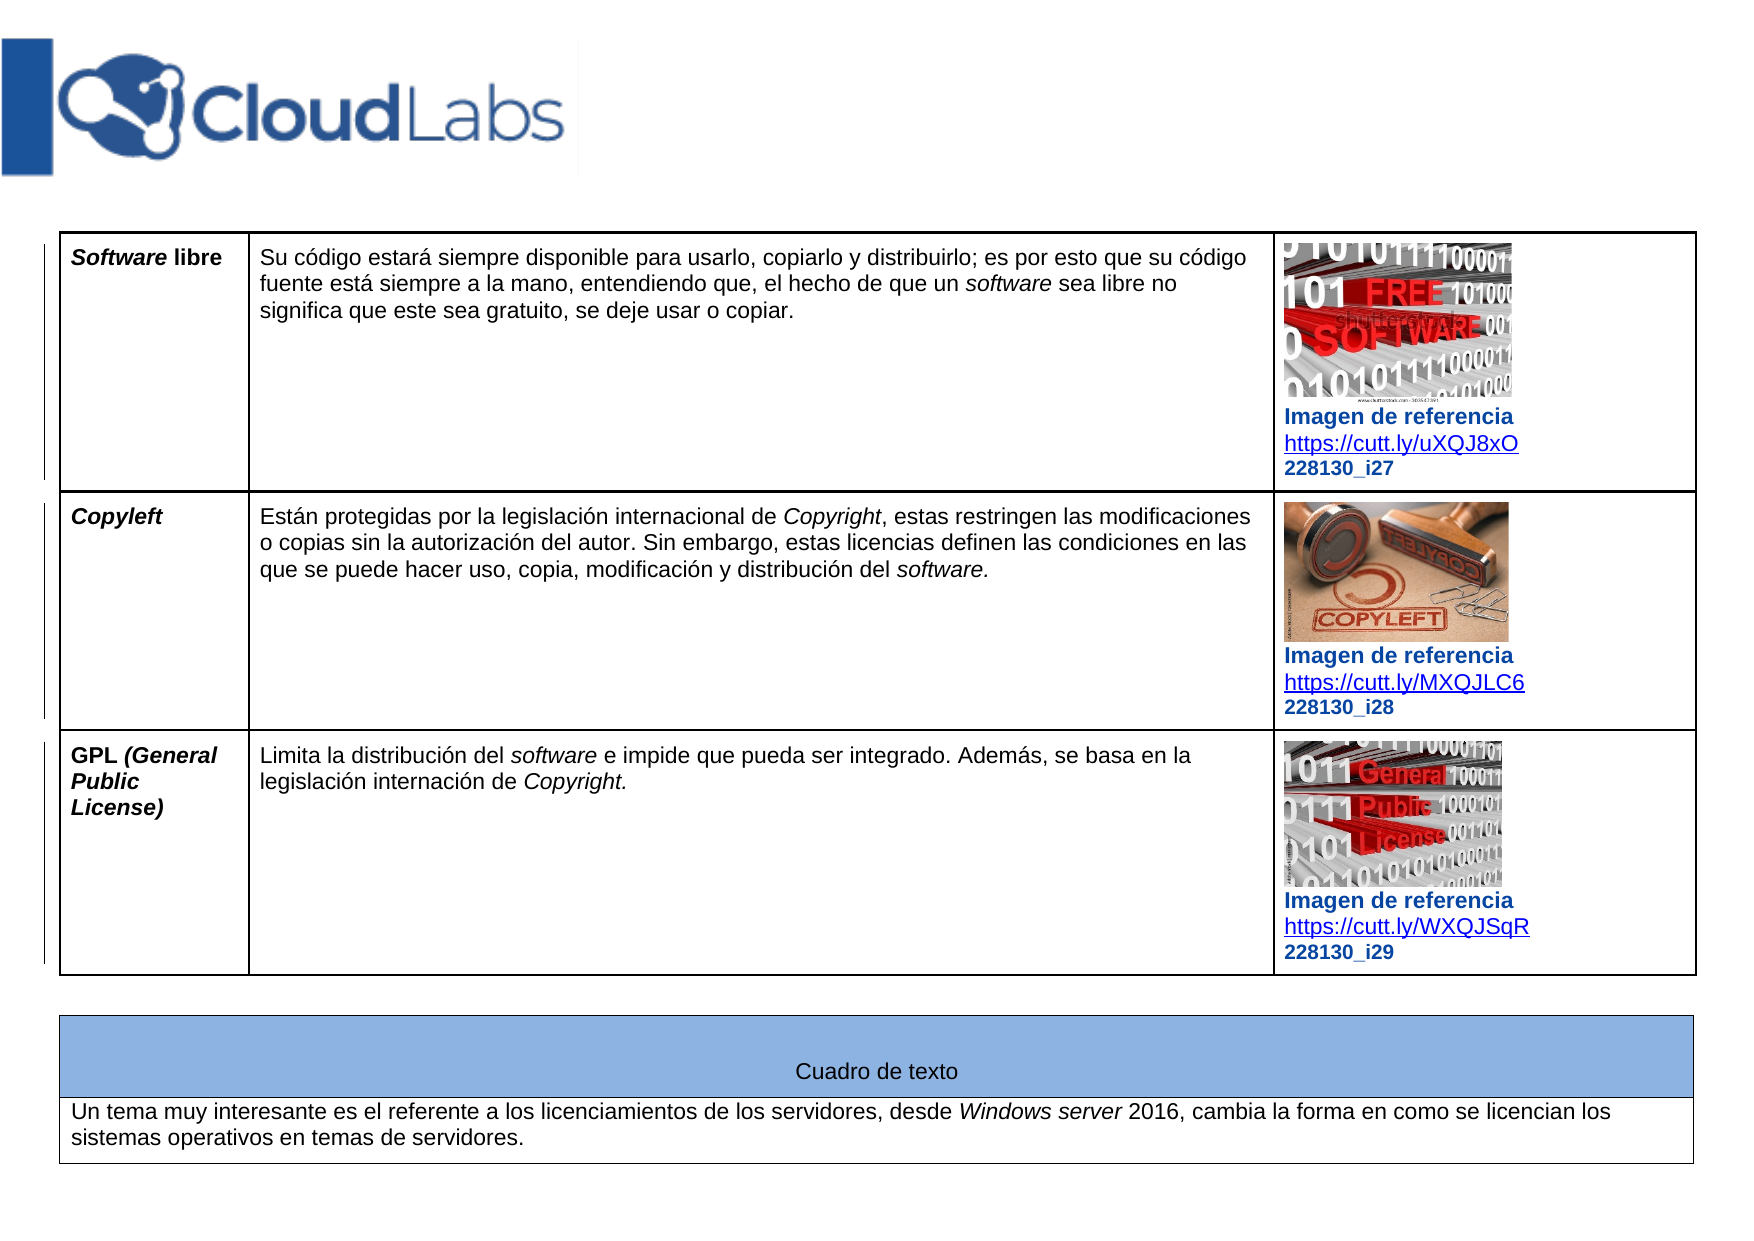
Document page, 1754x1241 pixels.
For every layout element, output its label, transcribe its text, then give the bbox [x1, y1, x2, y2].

table_cell Copyleft [61, 493, 248, 729]
table_header Cuadro de texto [60, 1016, 1693, 1097]
table_cell Software libre [61, 234, 248, 490]
picture [1284, 741, 1502, 887]
picture [1284, 502, 1509, 642]
table_cell Limita la distribución del software e impide que pueda ser integrado. Además, se basa en la legislación internación de Copyright. [250, 731, 1273, 974]
table_cell Imagen de referencia https://cutt.ly/MXQJLC6 228130_i28 [1275, 493, 1695, 729]
picture [1, 26, 579, 188]
table_cell GPL (General Public License) [61, 731, 248, 974]
table_cell Su código estará siempre disponible para usarlo, copiarlo y distribuirlo; es por esto que su código fuente está siempre a la mano, entendiendo que, el hecho de que un software sea libre no significa que este sea gratuito, se deje usar o copiar. [250, 234, 1273, 490]
table_cell Imagen de referencia https://cutt.ly/uXQJ8xO 228130_i27 [1275, 234, 1695, 490]
picture [1284, 243, 1512, 404]
table_cell Imagen de referencia https://cutt.ly/WXQJSqR 228130_i29 [1275, 731, 1695, 974]
table_cell Están protegidas por la legislación internacional de Copyright, estas restringen las modificaciones o copias sin la autorización del autor. Sin embargo, estas licencias definen las condiciones en las que se puede hacer uso, copia, modificación y distribución del software. [250, 493, 1273, 729]
